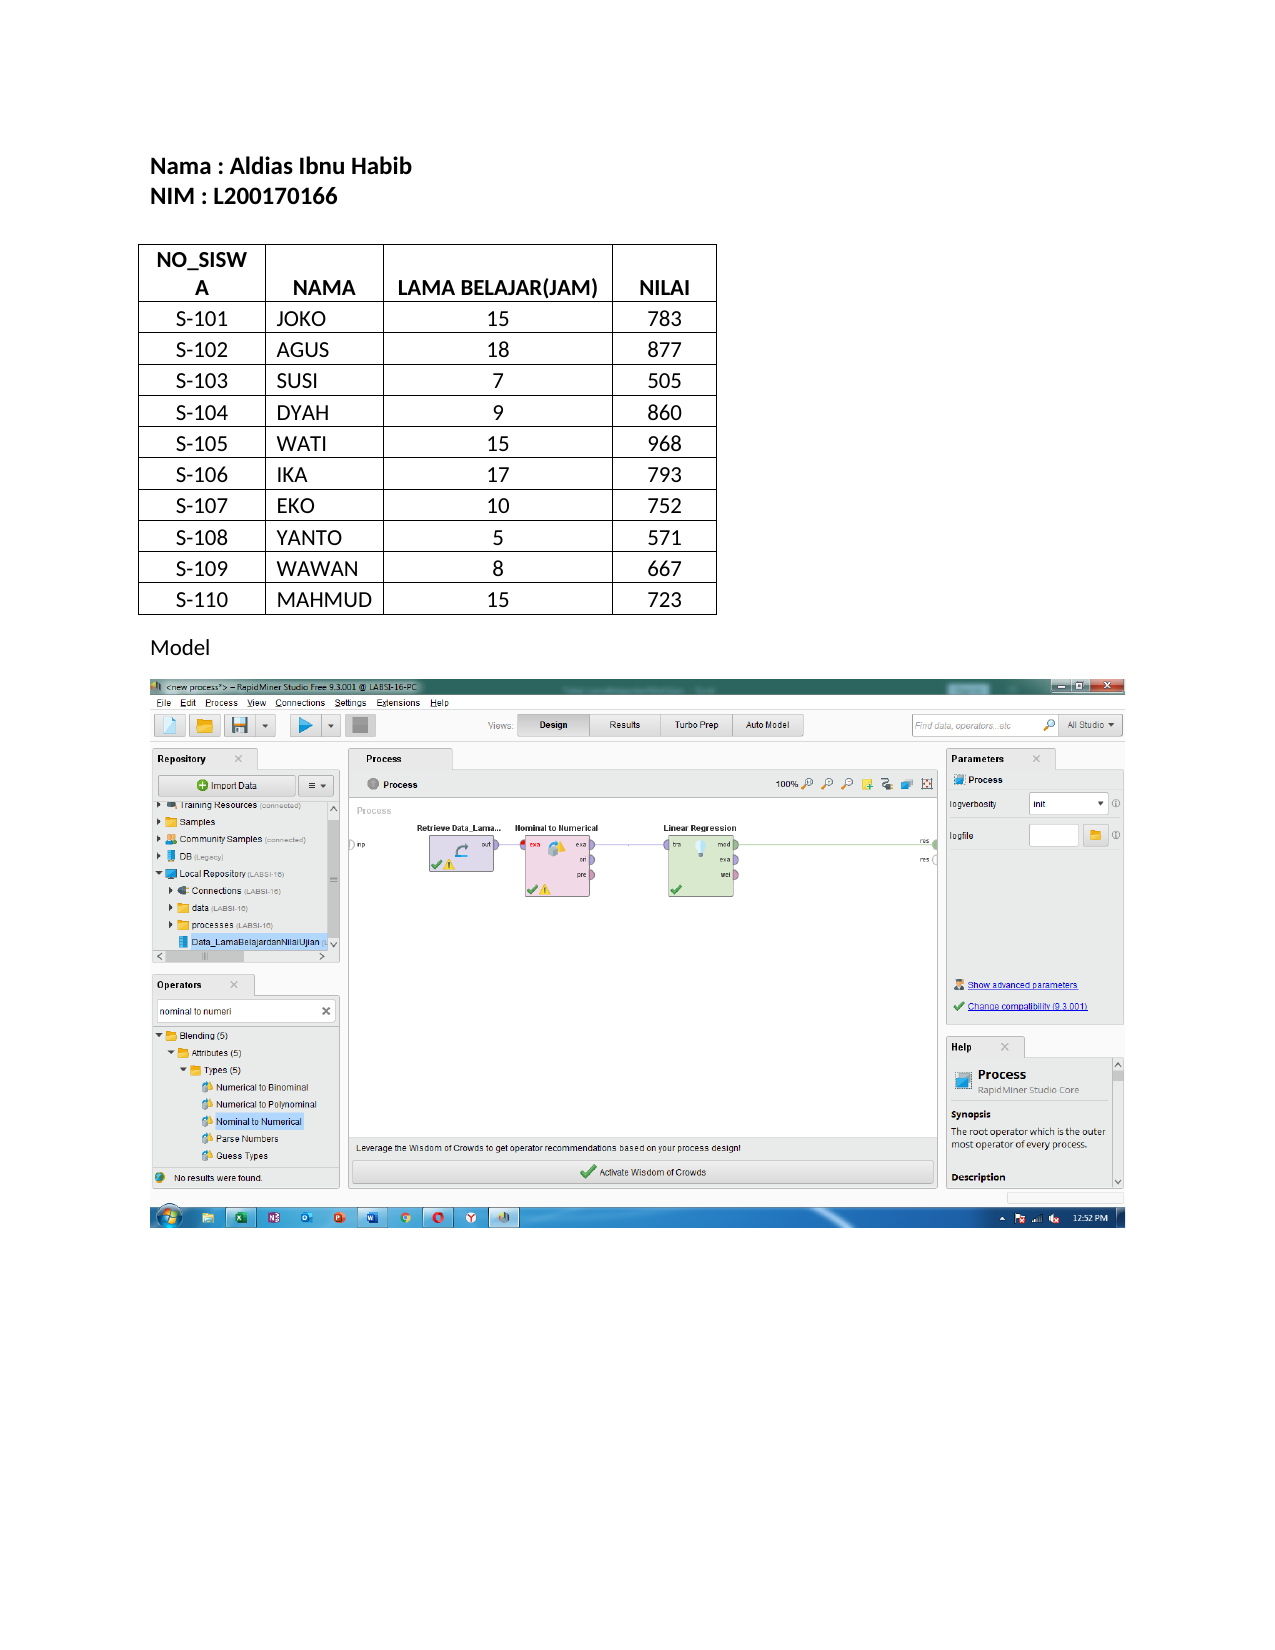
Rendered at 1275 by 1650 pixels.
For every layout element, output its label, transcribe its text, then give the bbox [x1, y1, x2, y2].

table_cell 793 [613, 458, 716, 488]
table_cell SUSI [266, 365, 383, 395]
table_cell S-103 [139, 365, 265, 395]
text NIM : L200170166 [150, 181, 1125, 211]
table_cell S-104 [139, 396, 265, 426]
table_cell 667 [613, 552, 716, 582]
table_header NILAI [613, 245, 716, 301]
table_cell 8 [384, 552, 612, 582]
table_cell S-109 [139, 552, 265, 582]
table_cell 571 [613, 521, 716, 551]
table_cell S-105 [139, 427, 265, 457]
text Model [150, 633, 1125, 661]
table_header LAMA BELAJAR(JAM) [384, 245, 612, 301]
table_cell 7 [384, 365, 612, 395]
table_cell S-102 [139, 333, 265, 363]
table_cell EKO [266, 490, 383, 520]
table_cell WAWAN [266, 552, 383, 582]
picture [150, 679, 1125, 1228]
table_cell YANTO [266, 521, 383, 551]
table_cell 783 [613, 302, 716, 332]
table_cell DYAH [266, 396, 383, 426]
table_cell 17 [384, 458, 612, 488]
table_cell S-101 [139, 302, 265, 332]
table_cell 860 [613, 396, 716, 426]
table_cell 15 [384, 302, 612, 332]
table_cell 5 [384, 521, 612, 551]
table_cell 15 [384, 583, 612, 613]
table_cell 15 [384, 427, 612, 457]
table_cell 505 [613, 365, 716, 395]
table_cell S-110 [139, 583, 265, 613]
table_cell 723 [613, 583, 716, 613]
table_cell 10 [384, 490, 612, 520]
table_cell IKA [266, 458, 383, 488]
table_cell S-107 [139, 490, 265, 520]
table_cell 877 [613, 333, 716, 363]
table_cell 18 [384, 333, 612, 363]
table_cell 752 [613, 490, 716, 520]
text Nama : Aldias Ibnu Habib [150, 150, 1125, 181]
table_cell 968 [613, 427, 716, 457]
table_cell AGUS [266, 333, 383, 363]
table_cell MAHMUD [266, 583, 383, 613]
table_header NO_SISWA [139, 245, 265, 301]
table_cell 9 [384, 396, 612, 426]
table_cell S-106 [139, 458, 265, 488]
table_header NAMA [266, 245, 383, 301]
table_cell WATI [266, 427, 383, 457]
table_cell S-108 [139, 521, 265, 551]
table_cell JOKO [266, 302, 383, 332]
